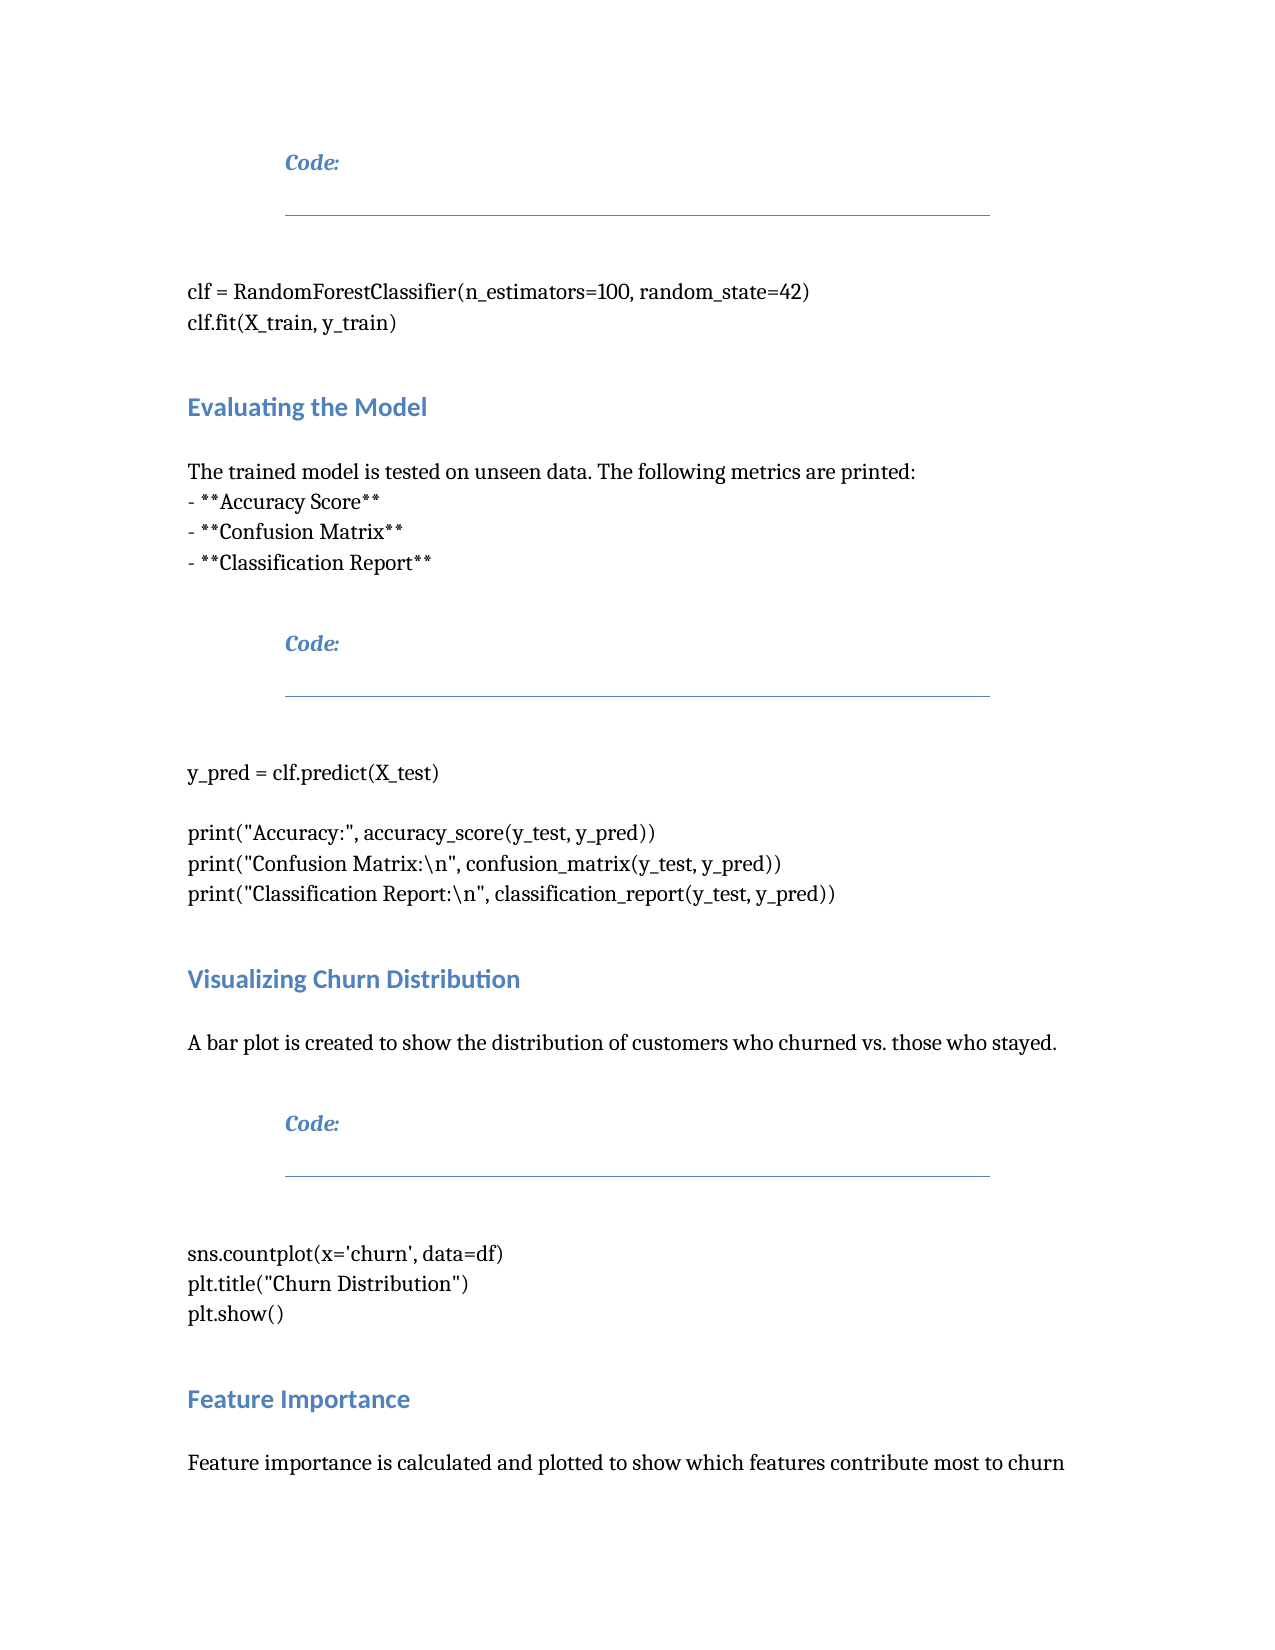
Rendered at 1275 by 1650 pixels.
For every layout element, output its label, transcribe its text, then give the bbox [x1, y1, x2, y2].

text Code: [285, 631, 990, 696]
subtitle Feature Importance [187, 1382, 1087, 1415]
text Code: [285, 150, 990, 215]
text The trained model is tested on unseen data. The following metrics are printed: - **Accuracy Score** - **Confusion Matrix** - **Classification Report** [187, 428, 1087, 606]
text Code: [285, 1111, 990, 1176]
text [187, 1420, 1087, 1477]
text clf = RandomForestClassifier(n_estimators=100, random_state=42) clf.fit(X_train, y_train) [187, 249, 1087, 366]
text A bar plot is created to show the distribution of customers who churned vs. those who stayed. [187, 1000, 1087, 1087]
text sns.countplot(x='churn', data=df) plt.title("Churn Distribution") plt.show() [187, 1210, 1087, 1357]
subtitle Evaluating the Model [187, 391, 1087, 424]
subtitle Visualizing Churn Distribution [187, 962, 1087, 995]
text y_pred = clf.predict(X_test) print("Accuracy:", accuracy_score(y_test, y_pred)) print("Confusion Matrix:\n", confusion_matrix(y_test, y_pred)) print("Classification Report:\n", classification_report(y_test, y_pred)) [187, 729, 1087, 937]
